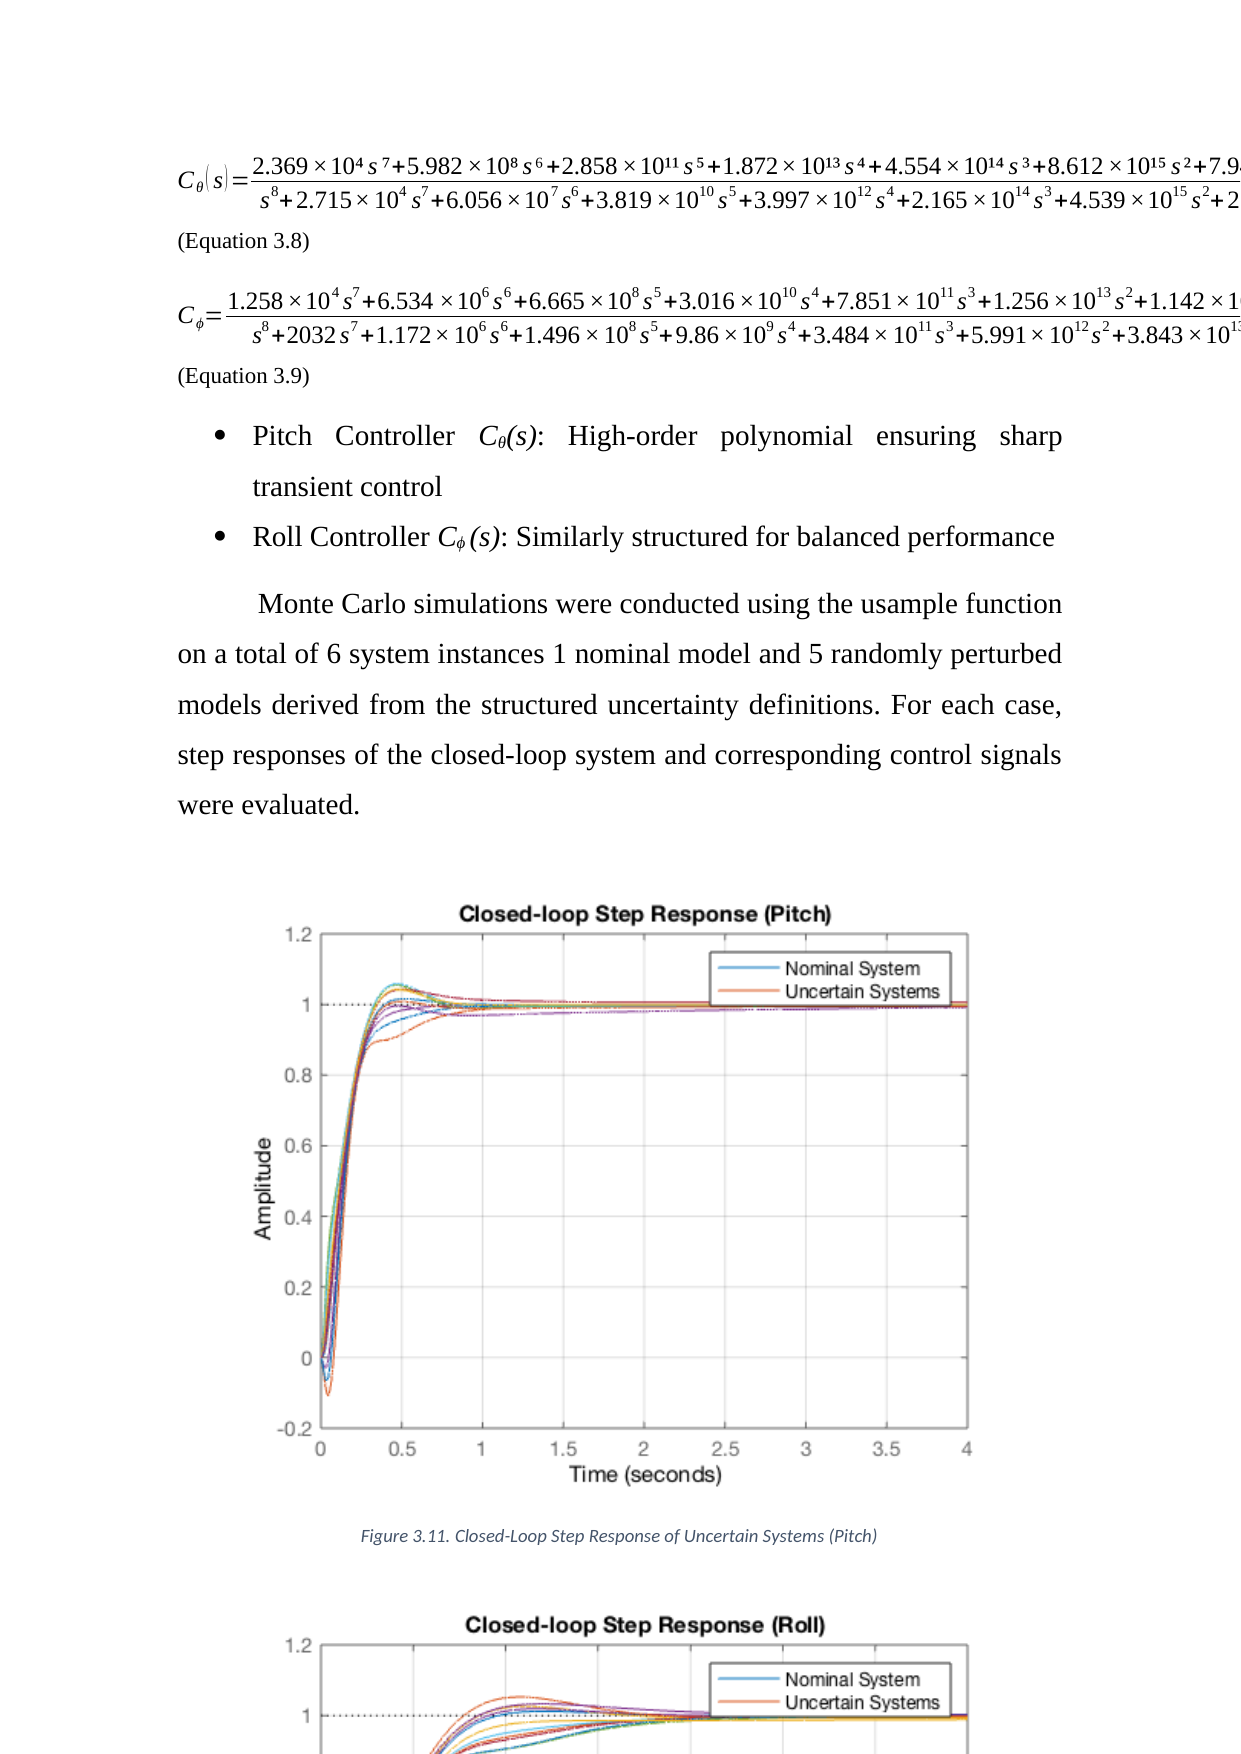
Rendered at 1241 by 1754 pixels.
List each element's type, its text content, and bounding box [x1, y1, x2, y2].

list Pitch Controller Cθ(s): High-order polynomial ensuring sharp transient control [215, 418, 1063, 502]
text Figure 3.11. Closed-Loop Step Response of Uncertain Systems (Pitch) [177, 1524, 1063, 1547]
picture [192, 1567, 1049, 1754]
picture [192, 856, 1049, 1499]
text (Equation 3.9) [177, 283, 1063, 388]
list Roll Controller Cϕ (s): Similarly structured for balanced performance [215, 519, 1063, 553]
text (Equation 3.8) [177, 148, 1063, 253]
text Monte Carlo simulations were conducted using the usample function on a total of 6 system instances 1 nominal model and 5 randomly perturbed models derived from the structured uncertainty definitions. For each case, step responses of the closed-loop system and corresponding control signals were evaluated. [177, 586, 1063, 821]
